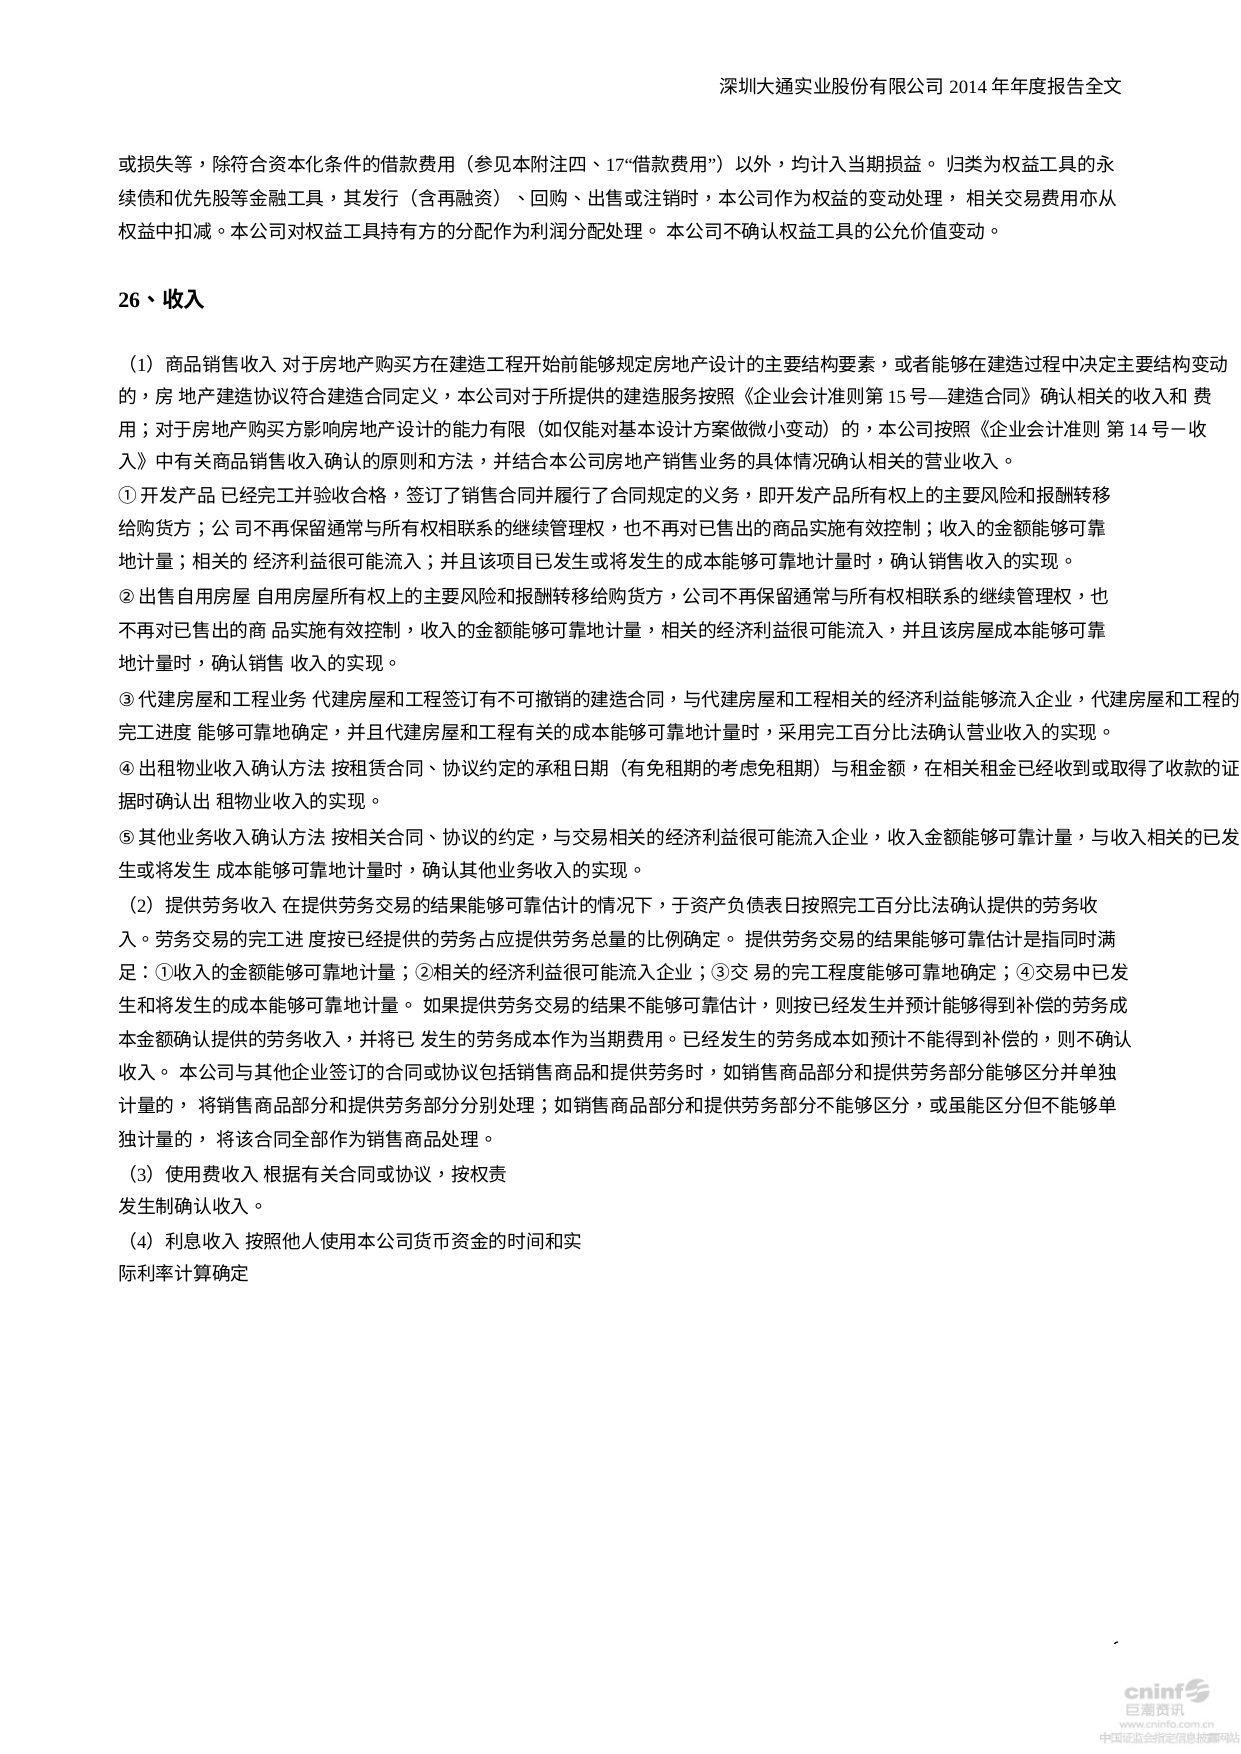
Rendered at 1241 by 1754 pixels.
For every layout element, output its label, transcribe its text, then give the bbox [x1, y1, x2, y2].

text ①开发产品 已经完工并验收合格，签订了销售合同并履行了合同规定的义务，即开发产品所有权上的主要风险和报酬转移给购货方；公 司不再保留通常与所有权相联系的继续管理权，也不再对已售出的商品实施有效控制；收入的金额能够可靠地计量；相关的 经济利益很可能流入；并且该项目已发生或将发生的成本能够可靠地计量时，确认销售收入的实现。 [118, 482, 1124, 574]
text ②出售自用房屋 自用房屋所有权上的主要风险和报酬转移给购货方，公司不再保留通常与所有权相联系的继续管理权，也不再对已售出的商 品实施有效控制，收入的金额能够可靠地计量，相关的经济利益很可能流入，并且该房屋成本能够可靠地计量时，确认销售 收入的实现。 [118, 584, 1124, 676]
text （2）提供劳务收入 在提供劳务交易的结果能够可靠估计的情况下，于资产负债表日按照完工百分比法确认提供的劳务收入。劳务交易的完工进 度按已经提供的劳务占应提供劳务总量的比例确定。 提供劳务交易的结果能够可靠估计是指同时满足：①收入的金额能够可靠地计量；②相关的经济利益很可能流入企业；③交 易的完工程度能够可靠地确定；④交易中已发生和将发生的成本能够可靠地计量。 如果提供劳务交易的结果不能够可靠估计，则按已经发生并预计能够得到补偿的劳务成本金额确认提供的劳务收入，并将已 发生的劳务成本作为当期费用。已经发生的劳务成本如预计不能得到补偿的，则不确认收入。 本公司与其他企业签订的合同或协议包括销售商品和提供劳务时，如销售商品部分和提供劳务部分能够区分并单独计量的， 将销售商品部分和提供劳务部分分别处理；如销售商品部分和提供劳务部分不能够区分，或虽能区分但不能够单独计量的， 将该合同全部作为销售商品处理。 [118, 893, 1133, 1151]
text ③代建房屋和工程业务 代建房屋和工程签订有不可撤销的建造合同，与代建房屋和工程相关的经济利益能够流入企业，代建房屋和工程的完工进度 能够可靠地确定，并且代建房屋和工程有关的成本能够可靠地计量时，采用完工百分比法确认营业收入的实现。 [118, 686, 1240, 745]
text ④出租物业收入确认方法 按租赁合同、协议约定的承租日期（有免租期的考虑免租期）与租金额，在相关租金已经收到或取得了收款的证据时确认出 租物业收入的实现。 [118, 755, 1240, 814]
text （1）商品销售收入 对于房地产购买方在建造工程开始前能够规定房地产设计的主要结构要素，或者能够在建造过程中决定主要结构变动的，房 地产建造协议符合建造合同定义，本公司对于所提供的建造服务按照《企业会计准则第15号—建造合同》确认相关的收入和 费用；对于房地产购买方影响房地产设计的能力有限（如仅能对基本设计方案做微小变动）的，本公司按照《企业会计准则 第14号－收入》中有关商品销售收入确认的原则和方法，并结合本公司房地产销售业务的具体情况确认相关的营业收入。 [118, 351, 1240, 474]
text （4）利息收入 按照他人使用本公司货币资金的时间和实际利率计算确定 [118, 1228, 589, 1286]
text （3）使用费收入 根据有关合同或协议，按权责发生制确认收入。 [118, 1161, 514, 1219]
subtitle 26、收入 [118, 283, 1240, 313]
text ⑤其他业务收入确认方法 按相关合同、协议的约定，与交易相关的经济利益很可能流入企业，收入金额能够可靠计量，与收入相关的已发生或将发生 成本能够可靠地计量时，确认其他业务收入的实现。 [118, 824, 1240, 883]
text 或损失等，除符合资本化条件的借款费用（参见本附注四、17“借款费用”）以外，均计入当期损益。 归类为权益工具的永续债和优先股等金融工具，其发行（含再融资）、回购、出售或注销时，本公司作为权益的变动处理， 相关交易费用亦从权益中扣减。本公司对权益工具持有方的分配作为利润分配处理。 本公司不确认权益工具的公允价值变动。 [118, 152, 1133, 243]
picture [1099, 1673, 1241, 1754]
